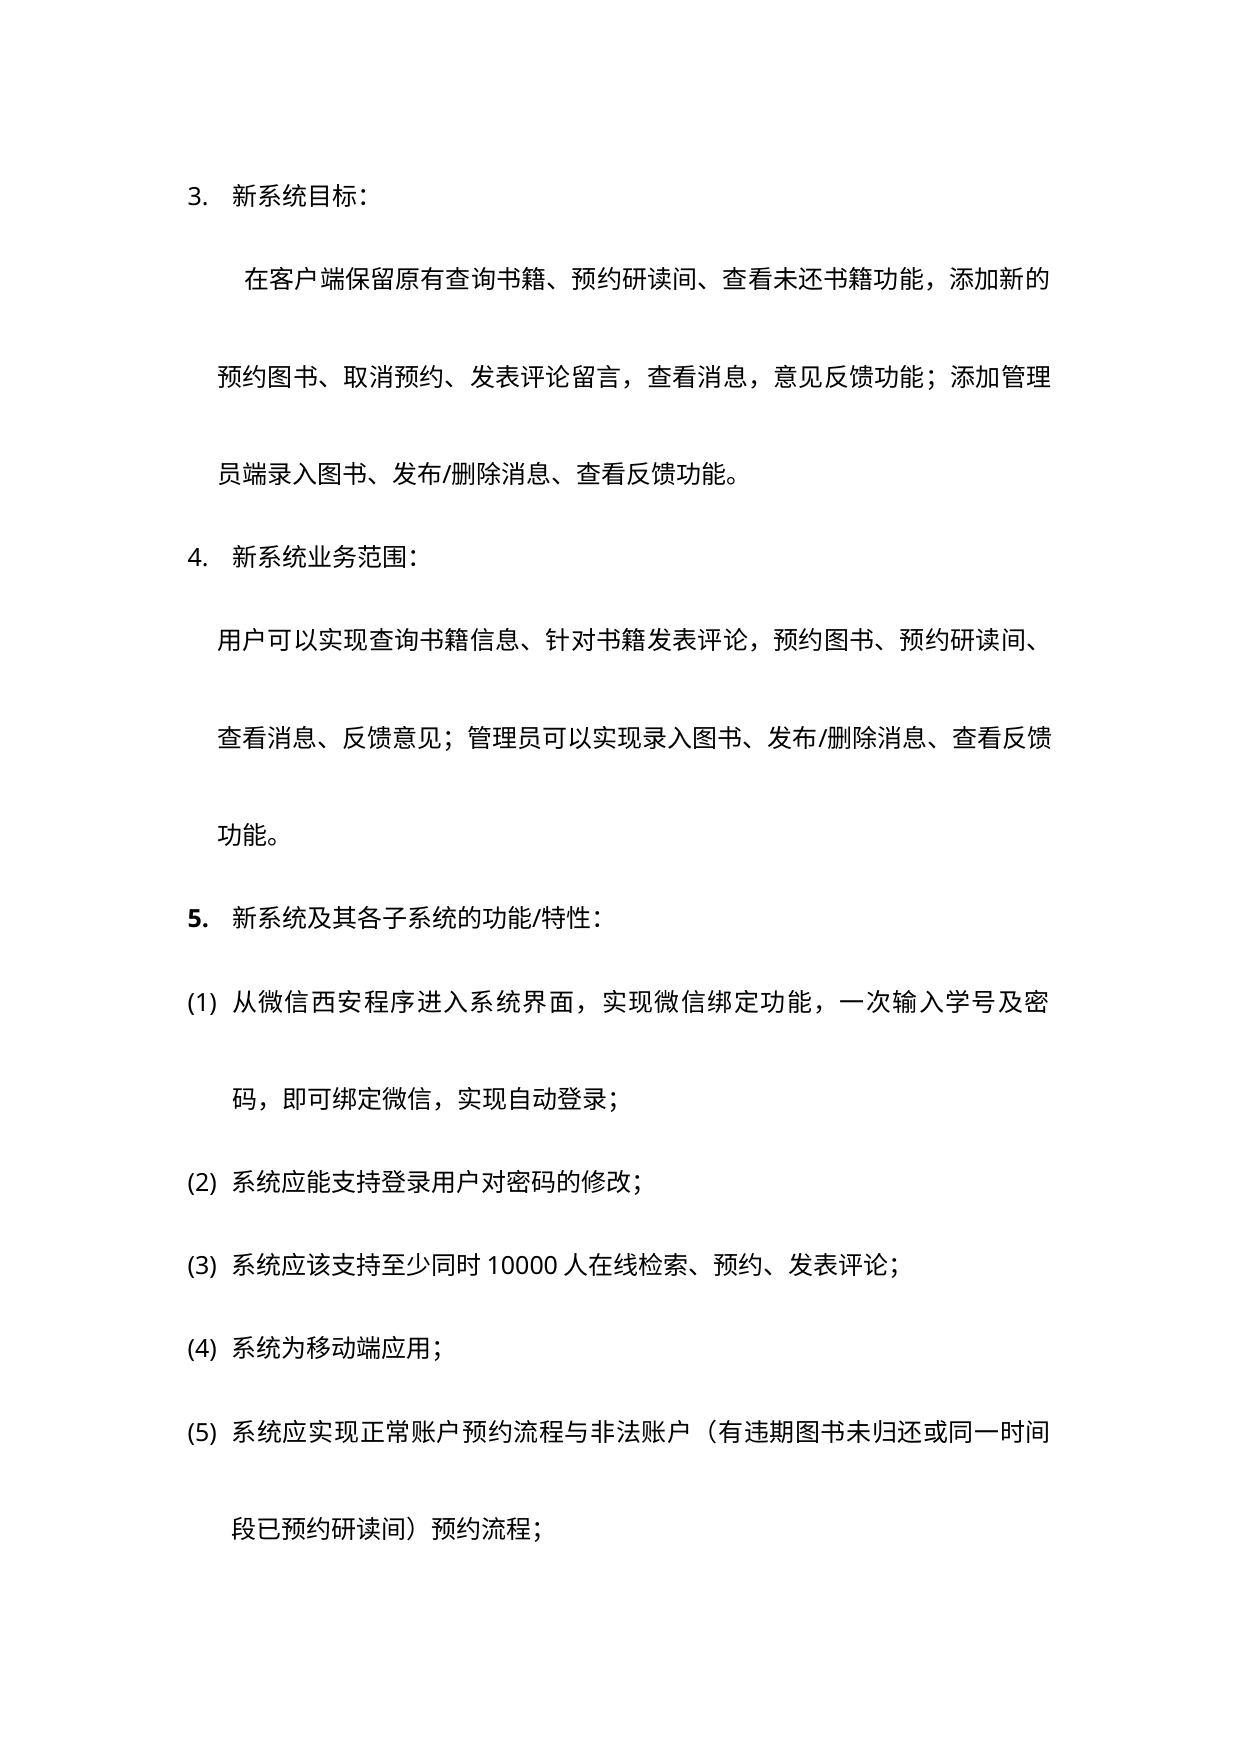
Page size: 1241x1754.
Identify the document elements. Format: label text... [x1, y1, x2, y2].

list 新系统目标： [187, 162, 1053, 227]
list 系统为移动端应用； [187, 1314, 1053, 1379]
list 从微信西安程序进入系统界面，实现微信绑定功能，一次输入学号及密码，即可绑定微信，实现自动登录； [187, 968, 1053, 1130]
list 系统应该支持至少同时10000人在线检索、预约、发表评论； [187, 1231, 1053, 1296]
list 新系统及其各子系统的功能/特性： [187, 884, 1053, 949]
list 系统应实现正常账户预约流程与非法账户（有违期图书未归还或同一时间段已预约研读间）预约流程； [187, 1398, 1053, 1560]
text 用户可以实现查询书籍信息、针对书籍发表评论，预约图书、预约研读间、查看消息、反馈意见；管理员可以实现录入图书、发布/删除消息、查看反馈功能。 [217, 606, 1053, 866]
text 在客户端保留原有查询书籍、预约研读间、查看未还书籍功能，添加新的预约图书、取消预约、发表评论留言，查看消息，意见反馈功能；添加管理员端录入图书、发布/删除消息、查看反馈功能。 [217, 245, 1053, 505]
list 系统应能支持登录用户对密码的修改； [187, 1148, 1053, 1213]
list 新系统业务范围： [187, 523, 1053, 588]
